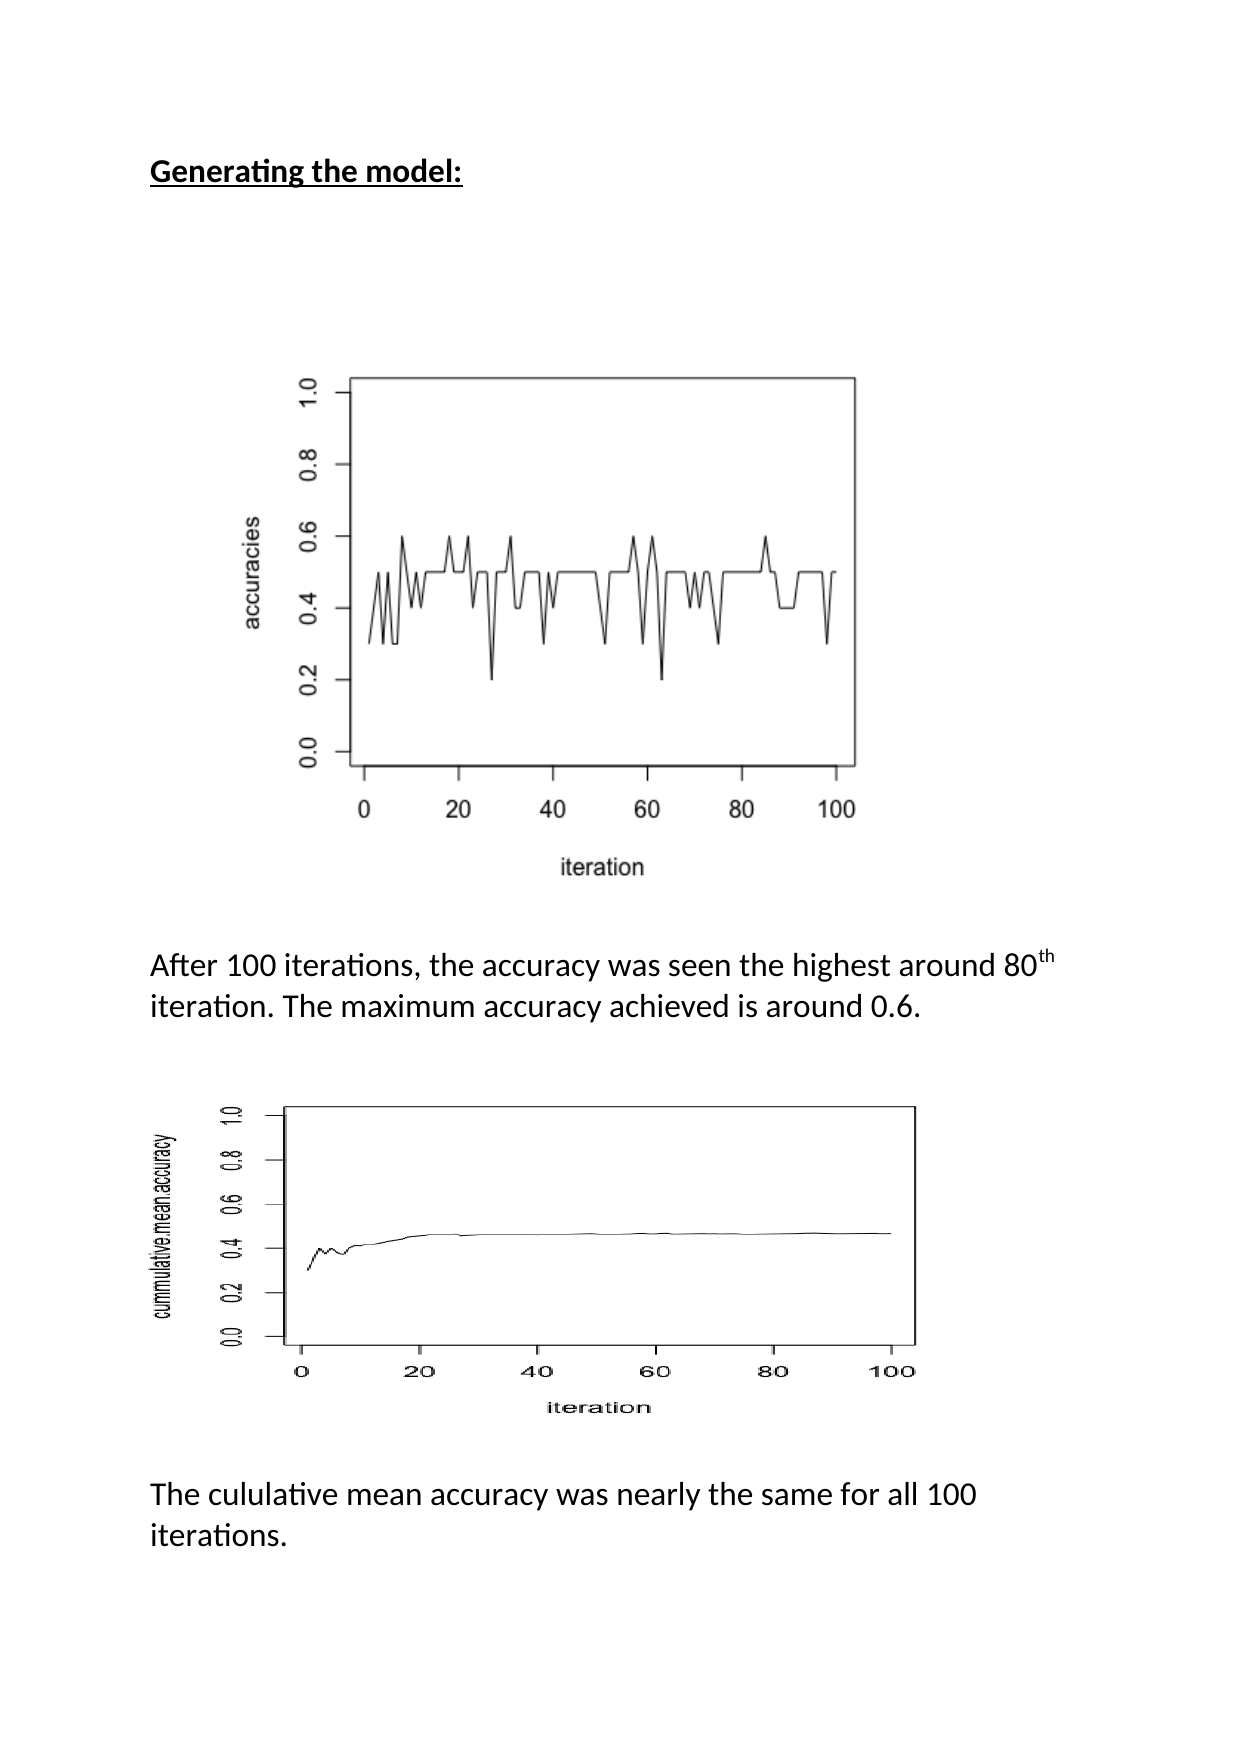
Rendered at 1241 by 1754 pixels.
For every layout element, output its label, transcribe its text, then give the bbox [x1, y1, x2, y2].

picture [139, 1035, 990, 1434]
text The cululative mean accuracy was nearly the same for all 100 iterations. [150, 1473, 1090, 1555]
text After 100 iterations, the accuracy was seen the highest around 80th iteration. The maximum accuracy achieved is around 0.6. [150, 944, 1090, 1025]
text Generating the model: [150, 150, 1090, 191]
picture [234, 262, 915, 911]
